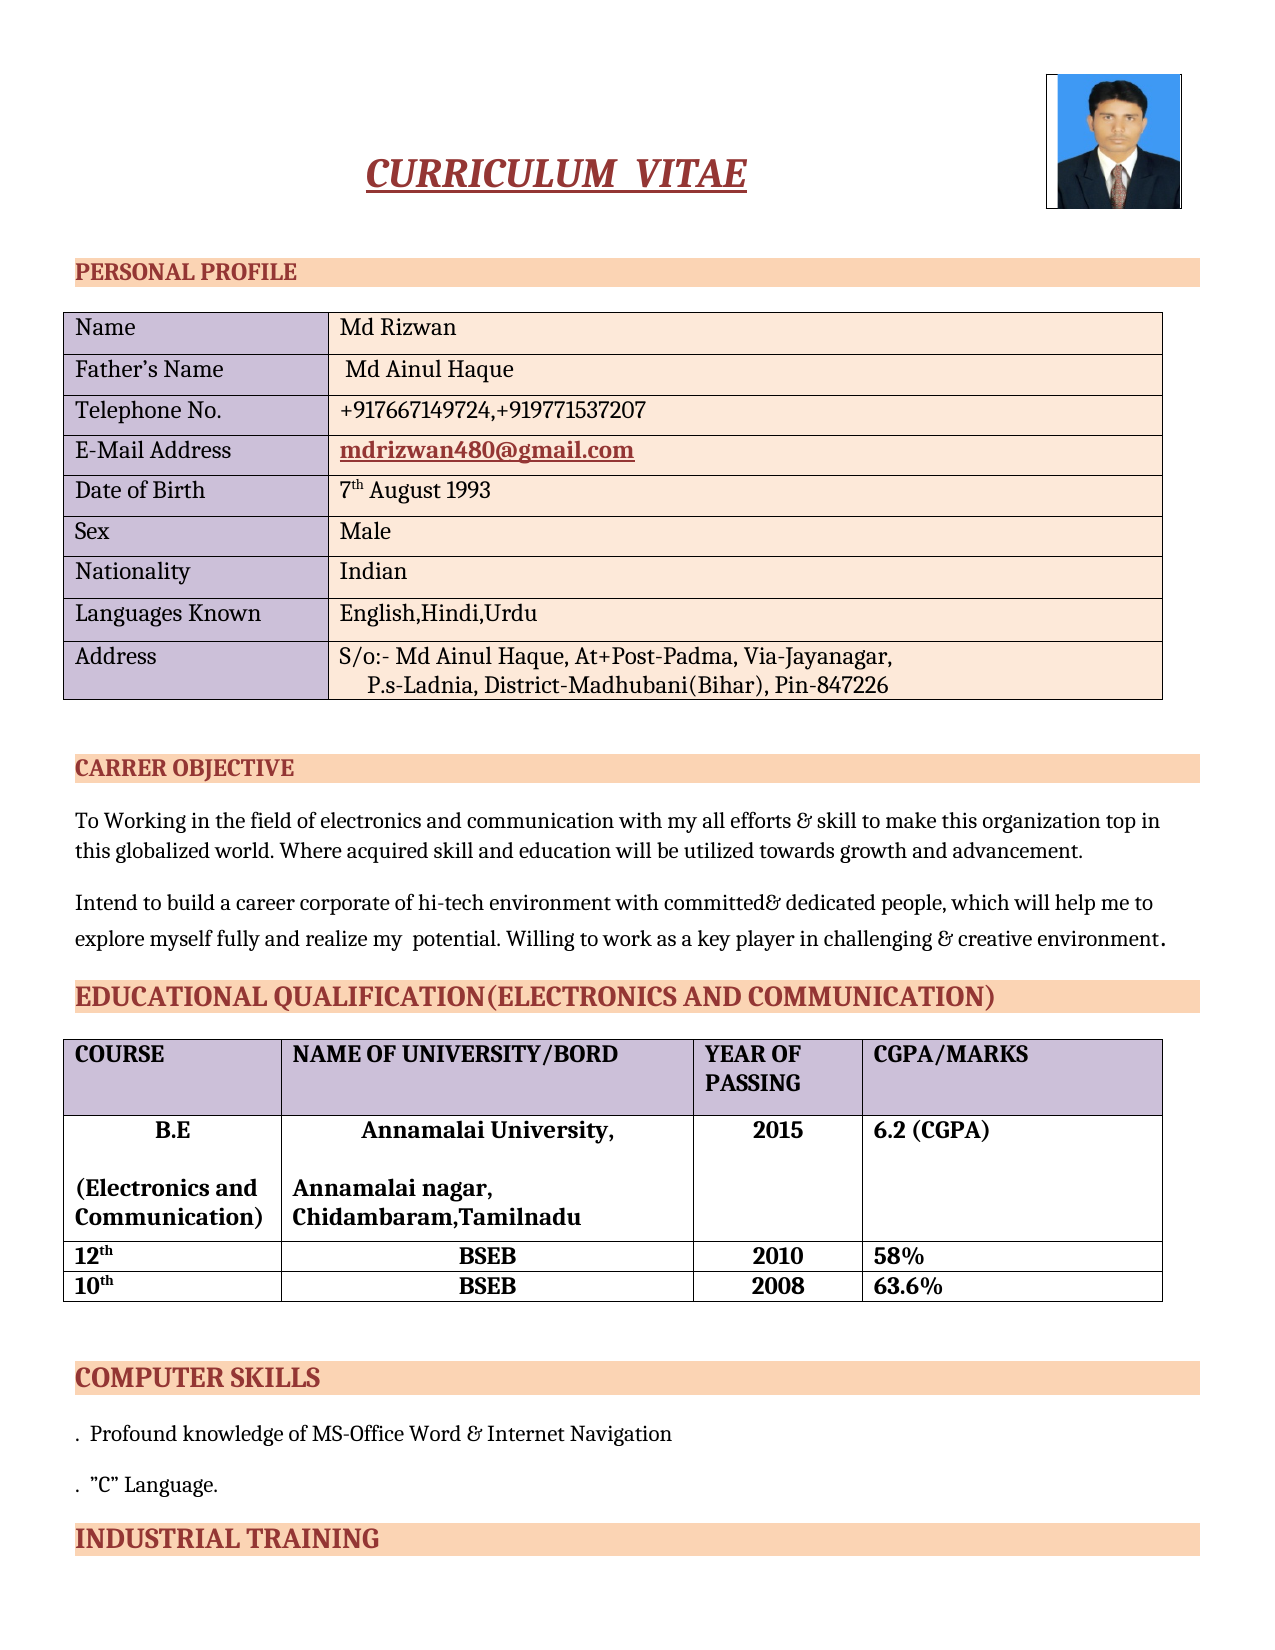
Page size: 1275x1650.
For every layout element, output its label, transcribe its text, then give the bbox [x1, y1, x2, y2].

table_cell [713, 557, 1162, 598]
table_cell 2015 [694, 1116, 862, 1241]
text PERSONAL PROFILE [75, 258, 1200, 287]
table_cell B.E (Electronics and Communication) [64, 1116, 281, 1241]
table_header [1047, 75, 1057, 208]
text Intend to build a career corporate of hi-tech environment with committed& dedicated people, which will help me to explore myself fully and realize my potential. Willing to work as a key player in challenging & creative environment. [75, 889, 1200, 954]
table_cell mdrizwan480@gmail.com [329, 436, 1162, 475]
text COMPUTER SKILLS [75, 1361, 1200, 1395]
table_header Name [64, 313, 328, 354]
table_cell 10th [64, 1272, 281, 1301]
picture [1057, 74, 1180, 209]
table_header CGPA/MARKS [863, 1040, 1162, 1115]
table_cell 2010 [694, 1242, 862, 1271]
text EDUCATIONAL QUALIFICATION(ELECTRONICS AND COMMUNICATION) [75, 980, 1200, 1013]
table_cell Annamalai University, Annamalai nagar, Chidambaram,Tamilnadu [282, 1116, 693, 1241]
table_header Md Rizwan [329, 313, 713, 354]
table_cell Father’s Name [64, 355, 328, 395]
table_header YEAR OF PASSING [694, 1040, 862, 1115]
table_cell [713, 476, 1162, 516]
table_cell Md Ainul Haque [329, 355, 1162, 395]
text . ”C” Language. [75, 1472, 1200, 1498]
text To Working in the field of electronics and communication with my all efforts & skill to make this organization top in this globalized world. Where acquired skill and education will be utilized towards growth and advancement. [75, 808, 1200, 864]
table_cell +917667149724,+919771537207 [329, 396, 1162, 435]
text CURRICULUM VITAE [75, 150, 1046, 198]
text INDUSTRIAL TRAINING [75, 1523, 1200, 1556]
table_cell 7th August 1993 [329, 476, 713, 516]
table_cell S/o:- Md Ainul Haque, At+Post-Padma, Via-Jayanagar, P.s-Ladnia, District-Madhubani(Bihar), Pin-847226 [329, 642, 1162, 699]
table_cell [713, 517, 1162, 556]
table_header COURSE [64, 1040, 281, 1115]
table_cell Telephone No. [64, 396, 328, 435]
table_cell Male [329, 517, 713, 556]
table_cell 12th [64, 1242, 281, 1271]
table_cell E-Mail Address [64, 436, 328, 475]
table_cell Indian [329, 557, 713, 598]
text CARRER OBJECTIVE [75, 754, 1200, 783]
table_cell 2008 [694, 1272, 862, 1301]
table_cell 6.2 (CGPA) [863, 1116, 1162, 1241]
table_cell 58% [863, 1242, 1162, 1271]
table_cell Sex [64, 517, 328, 556]
table_cell Address [64, 642, 328, 699]
table_header [713, 313, 1162, 354]
table_cell BSEB [282, 1272, 693, 1301]
table_cell English,Hindi,Urdu [329, 599, 1162, 641]
table_cell BSEB [282, 1242, 693, 1271]
table_header NAME OF UNIVERSITY/BORD [282, 1040, 693, 1115]
table_cell Nationality [64, 557, 328, 598]
table_cell 63.6% [863, 1272, 1162, 1301]
text . Profound knowledge of MS-Office Word & Internet Navigation [75, 1421, 1200, 1447]
table_cell Languages Known [64, 599, 328, 641]
table_cell Date of Birth [64, 476, 328, 516]
